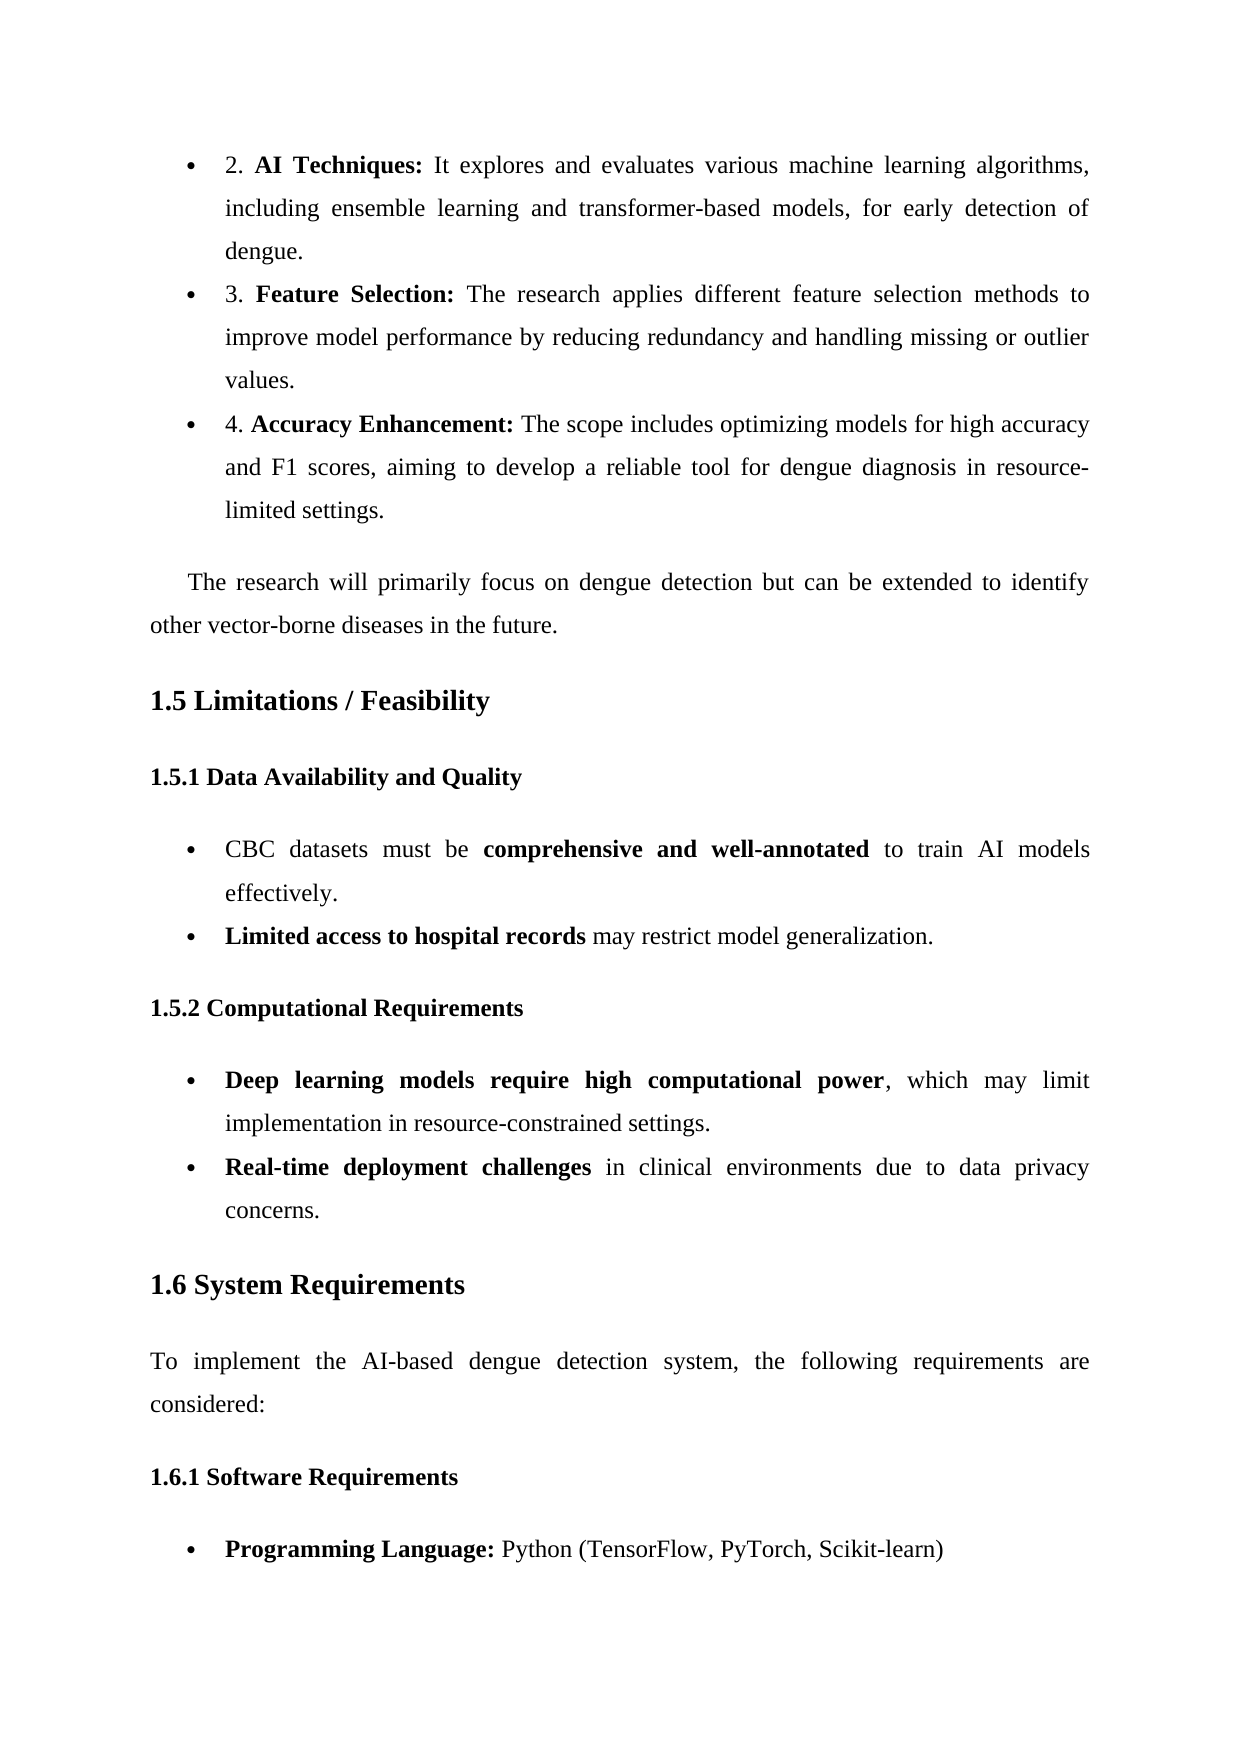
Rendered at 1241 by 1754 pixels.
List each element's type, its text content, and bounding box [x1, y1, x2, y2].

text 1.5 Limitations / Feasibility [150, 683, 1090, 716]
list Real-time deployment challenges in clinical environments due to data privacy concerns. [187, 1152, 1090, 1223]
list Programming Language: Python (TensorFlow, PyTorch, Scikit-learn) [187, 1534, 1090, 1563]
text The research will primarily focus on dengue detection but can be extended to identify other vector-borne diseases in the future. [150, 567, 1090, 639]
list CBC datasets must be comprehensive and well-annotated to train AI models effectively. [187, 834, 1090, 906]
list 4. Accuracy Enhancement: The scope includes optimizing models for high accuracy and F1 scores, aiming to develop a reliable tool for dengue diagnosis in resource-limited settings. [187, 409, 1090, 524]
list Limited access to hospital records may restrict model generalization. [187, 921, 1090, 949]
text 1.6.1 Software Requirements [150, 1462, 1090, 1491]
text 1.5.1 Data Availability and Quality [150, 762, 1090, 791]
list 3. Feature Selection: The research applies different feature selection methods to improve model performance by reducing redundancy and handling missing or outlier values. [187, 279, 1090, 394]
list 2. AI Techniques: It explores and evaluates various machine learning algorithms, including ensemble learning and transformer-based models, for early detection of dengue. [187, 150, 1090, 265]
text To implement the AI-based dengue detection system, the following requirements are considered: [150, 1346, 1090, 1418]
list Deep learning models require high computational power, which may limit implementation in resource-constrained settings. [187, 1065, 1090, 1137]
text 1.5.2 Computational Requirements [150, 993, 1090, 1022]
text 1.6 System Requirements [150, 1267, 1090, 1301]
